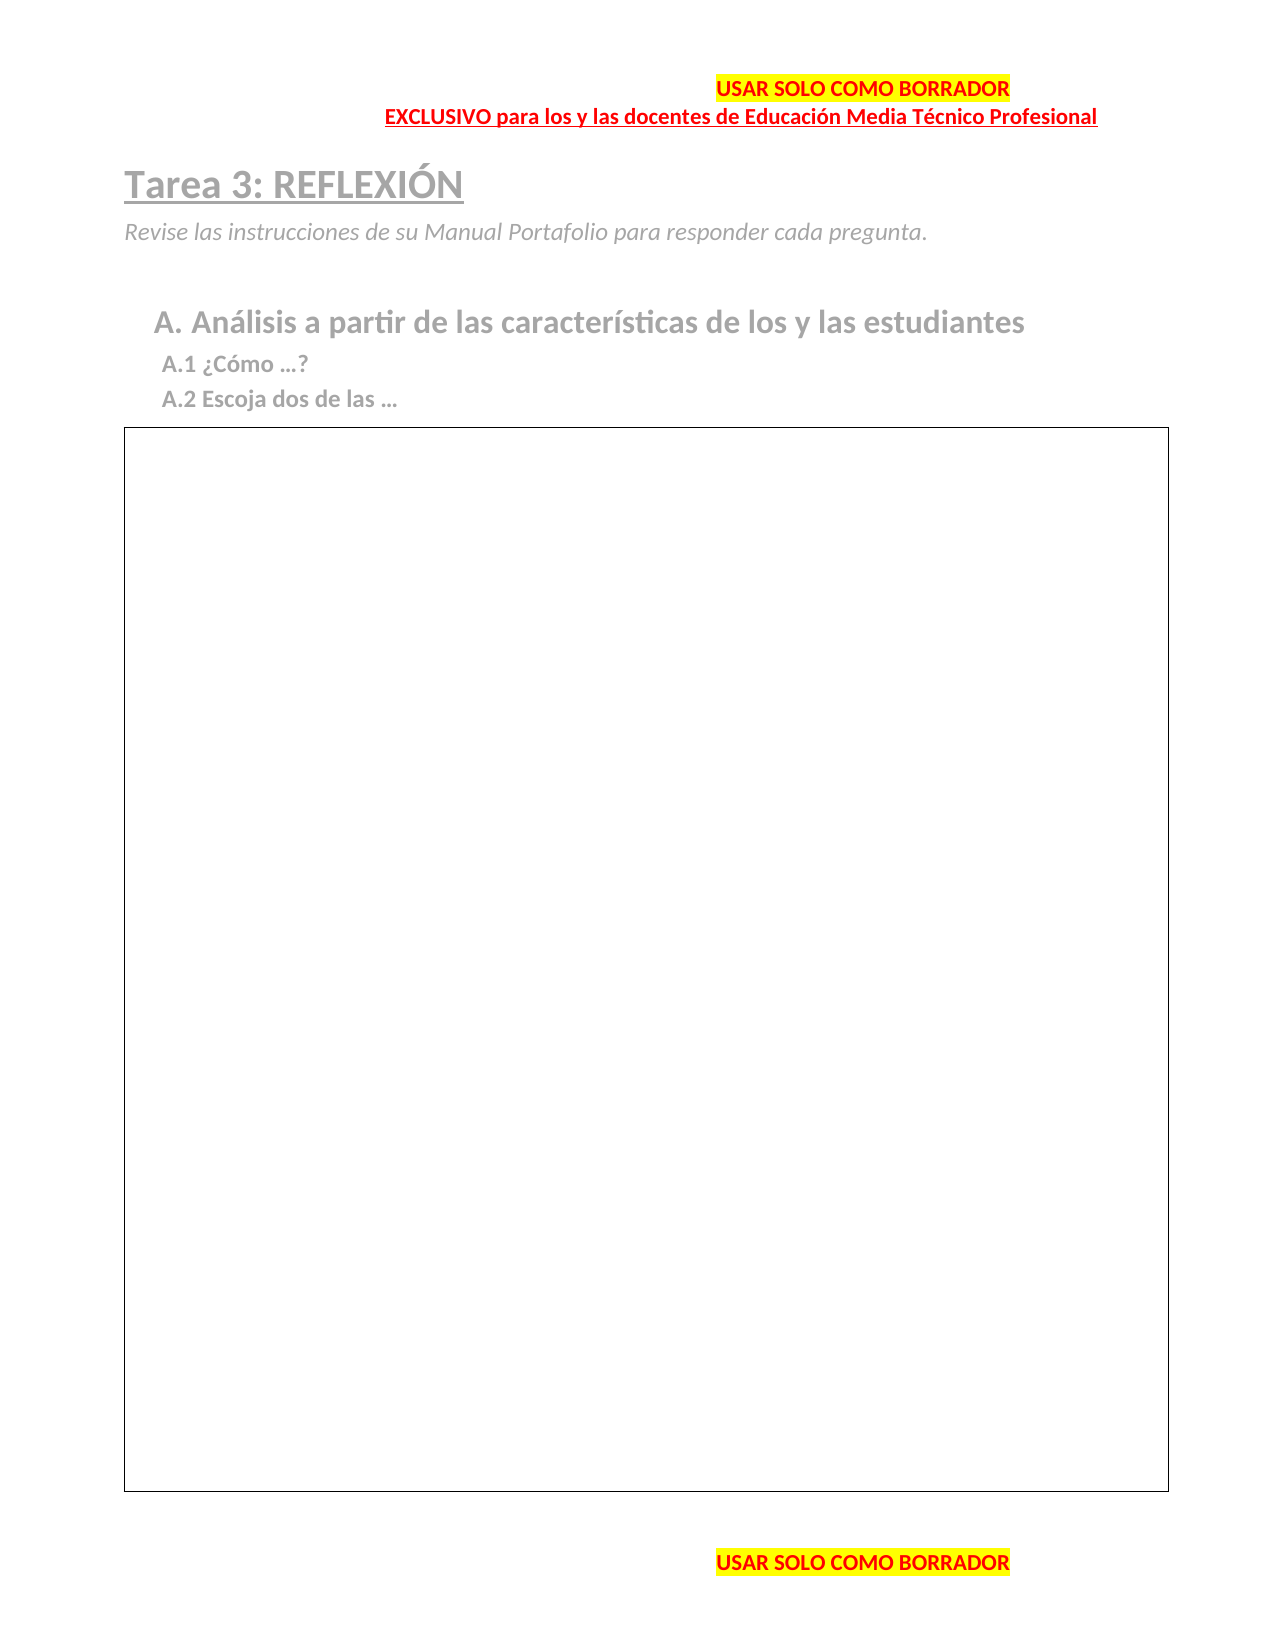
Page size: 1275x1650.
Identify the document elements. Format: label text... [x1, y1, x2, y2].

subtitle Análisis a partir de las características de los y las estudiantes [154, 301, 1098, 342]
text Revise las instrucciones de su Manual Portafolio para responder cada pregunta. [124, 216, 1095, 247]
text A.1 ¿Cómo …? [162, 348, 1098, 379]
text A.2 Escoja dos de las … [162, 383, 1098, 414]
text Tarea 3: REFLEXIÓN [124, 158, 1098, 209]
table_header [125, 428, 1168, 1491]
